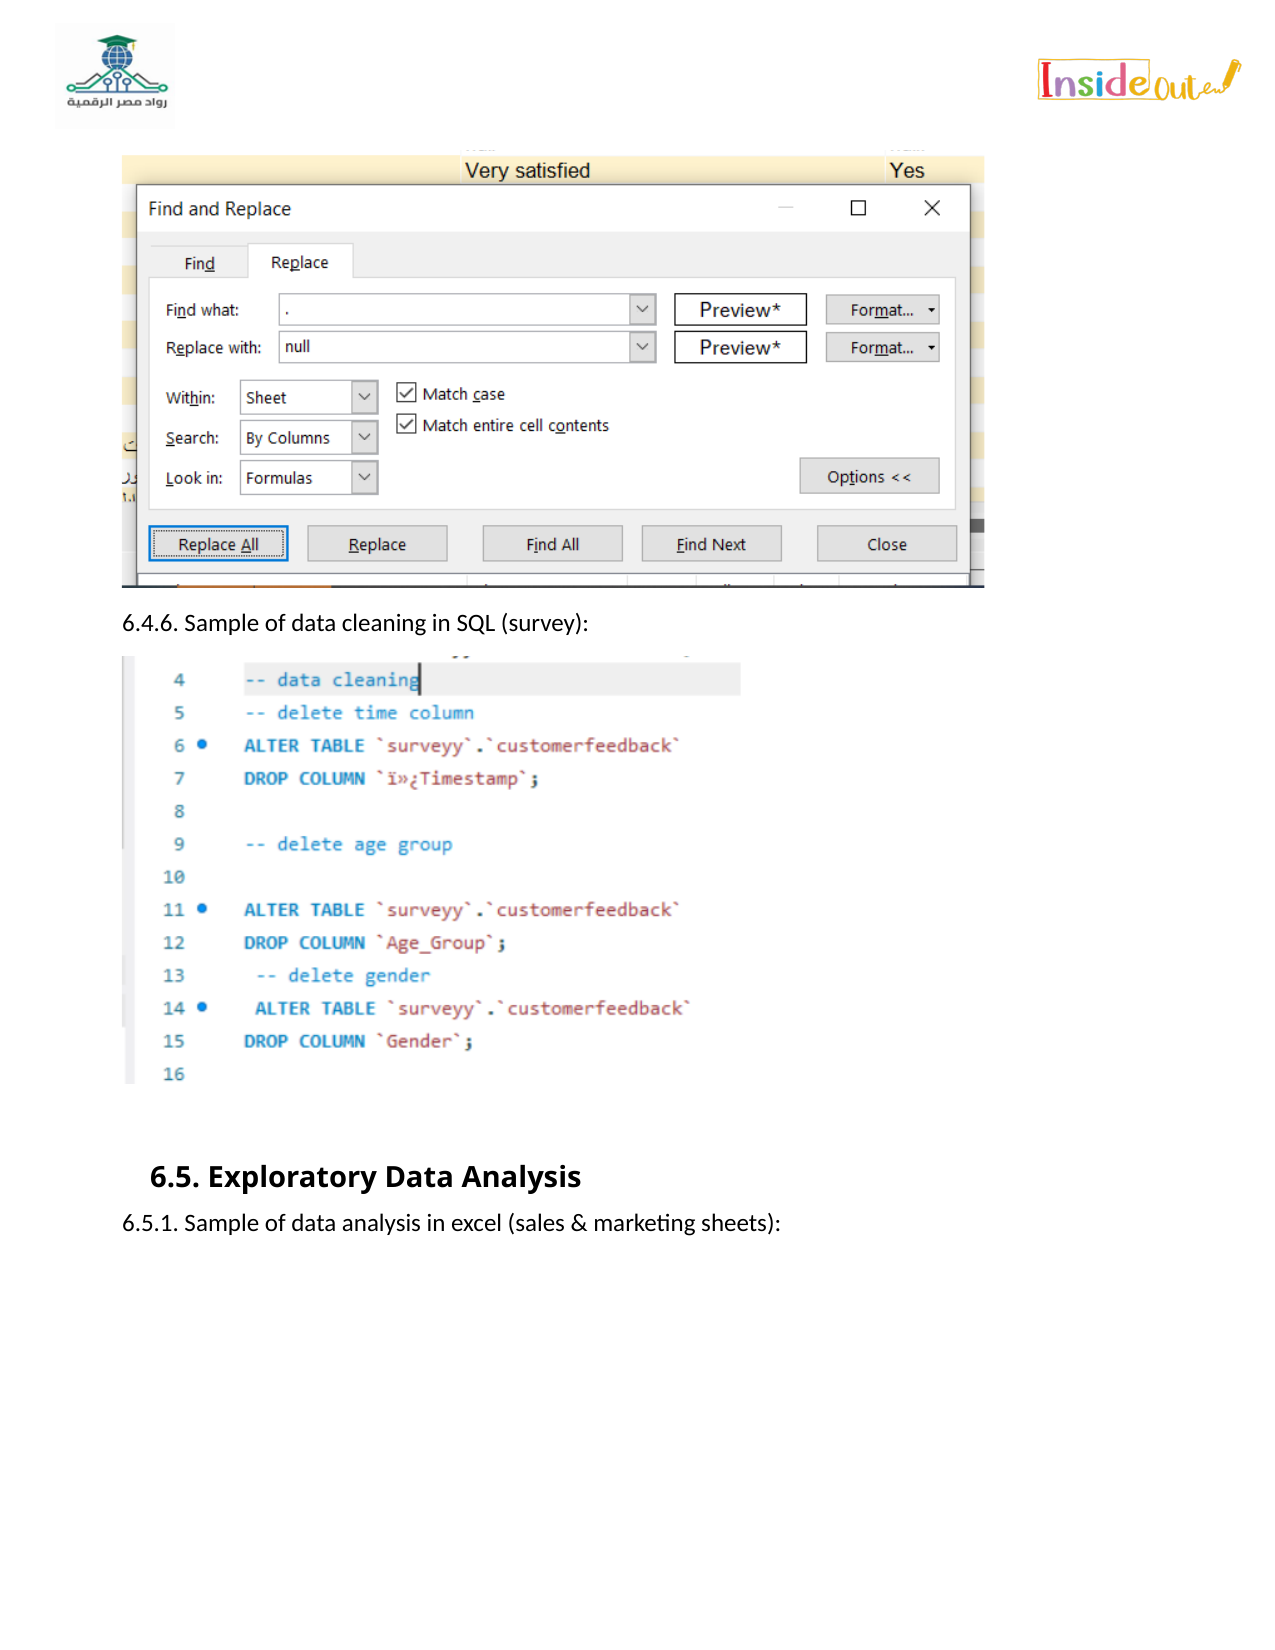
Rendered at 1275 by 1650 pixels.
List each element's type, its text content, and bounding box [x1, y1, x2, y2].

picture [1033, 53, 1246, 103]
picture [55, 23, 176, 129]
subtitle 6.5. Exploratory Data Analysis [150, 1156, 1125, 1196]
text 6.5.1. Sample of data analysis in excel (sales & marketing sheets): [122, 1207, 1125, 1238]
picture [121, 150, 985, 588]
text 6.4.6. Sample of data cleaning in SQL (survey): [122, 607, 1125, 637]
picture [121, 656, 741, 1084]
